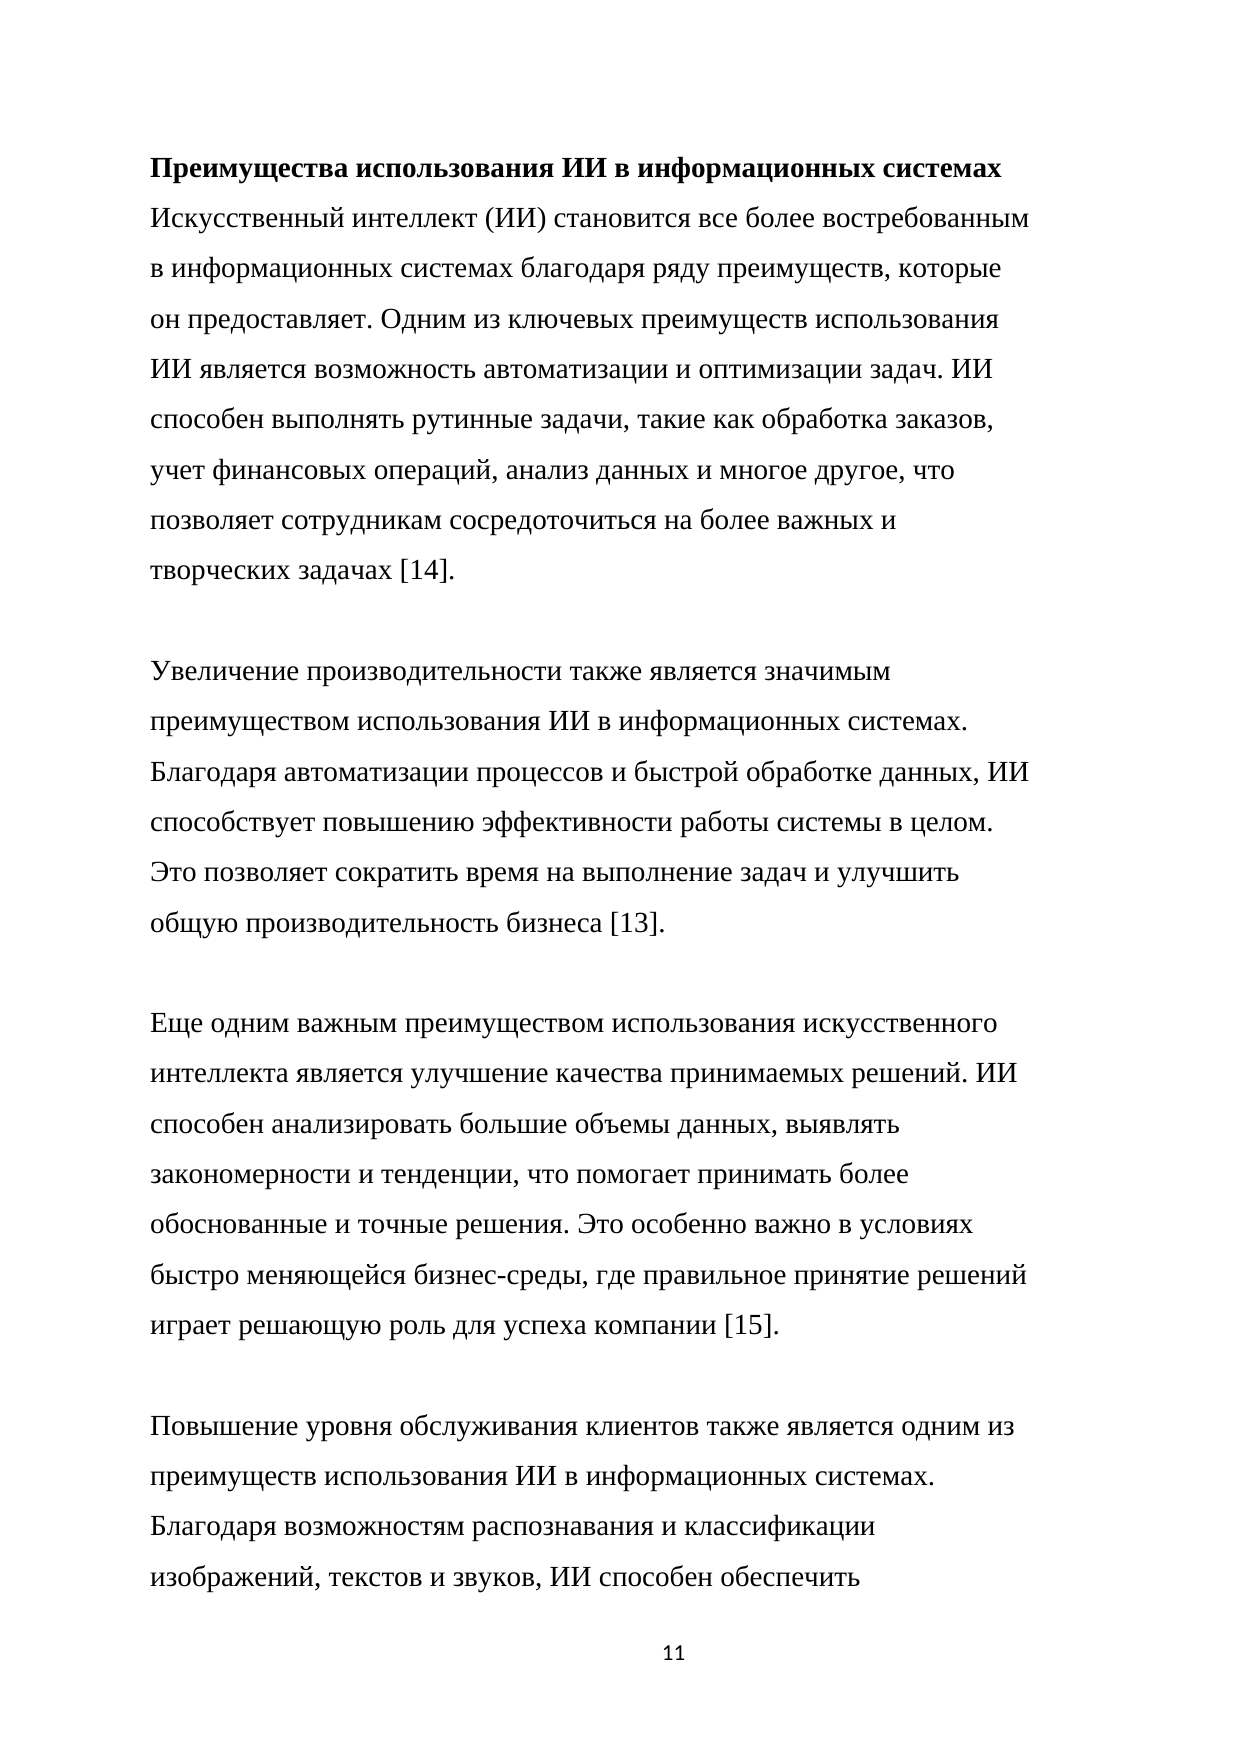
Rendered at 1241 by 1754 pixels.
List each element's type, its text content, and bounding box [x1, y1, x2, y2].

text Преимущества использования ИИ в информационных системах [150, 150, 1031, 183]
text Еще одним важным преимуществом использования искусственного интеллекта является улучшение качества принимаемых решений. ИИ способен анализировать большие объемы данных, выявлять закономерности и тенденции, что помогает принимать более обоснованные и точные решения. Это особенно важно в условиях быстро меняющейся бизнес-среды, где правильное принятие решений играет решающую роль для успеха компании [15]. [150, 1005, 1031, 1341]
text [150, 1408, 1031, 1592]
text Искусственный интеллект (ИИ) становится все более востребованным в информационных системах благодаря ряду преимуществ, которые он предоставляет. Одним из ключевых преимуществ использования ИИ является возможность автоматизации и оптимизации задач. ИИ способен выполнять рутинные задачи, такие как обработка заказов, учет финансовых операций, анализ данных и многое другое, что позволяет сотрудникам сосредоточиться на более важных и творческих задачах [14]. [150, 200, 1031, 586]
text Увеличение производительности также является значимым преимуществом использования ИИ в информационных системах. Благодаря автоматизации процессов и быстрой обработке данных, ИИ способствует повышению эффективности работы системы в целом. Это позволяет сократить время на выполнение задач и улучшить общую производительность бизнеса [13]. [150, 653, 1031, 938]
